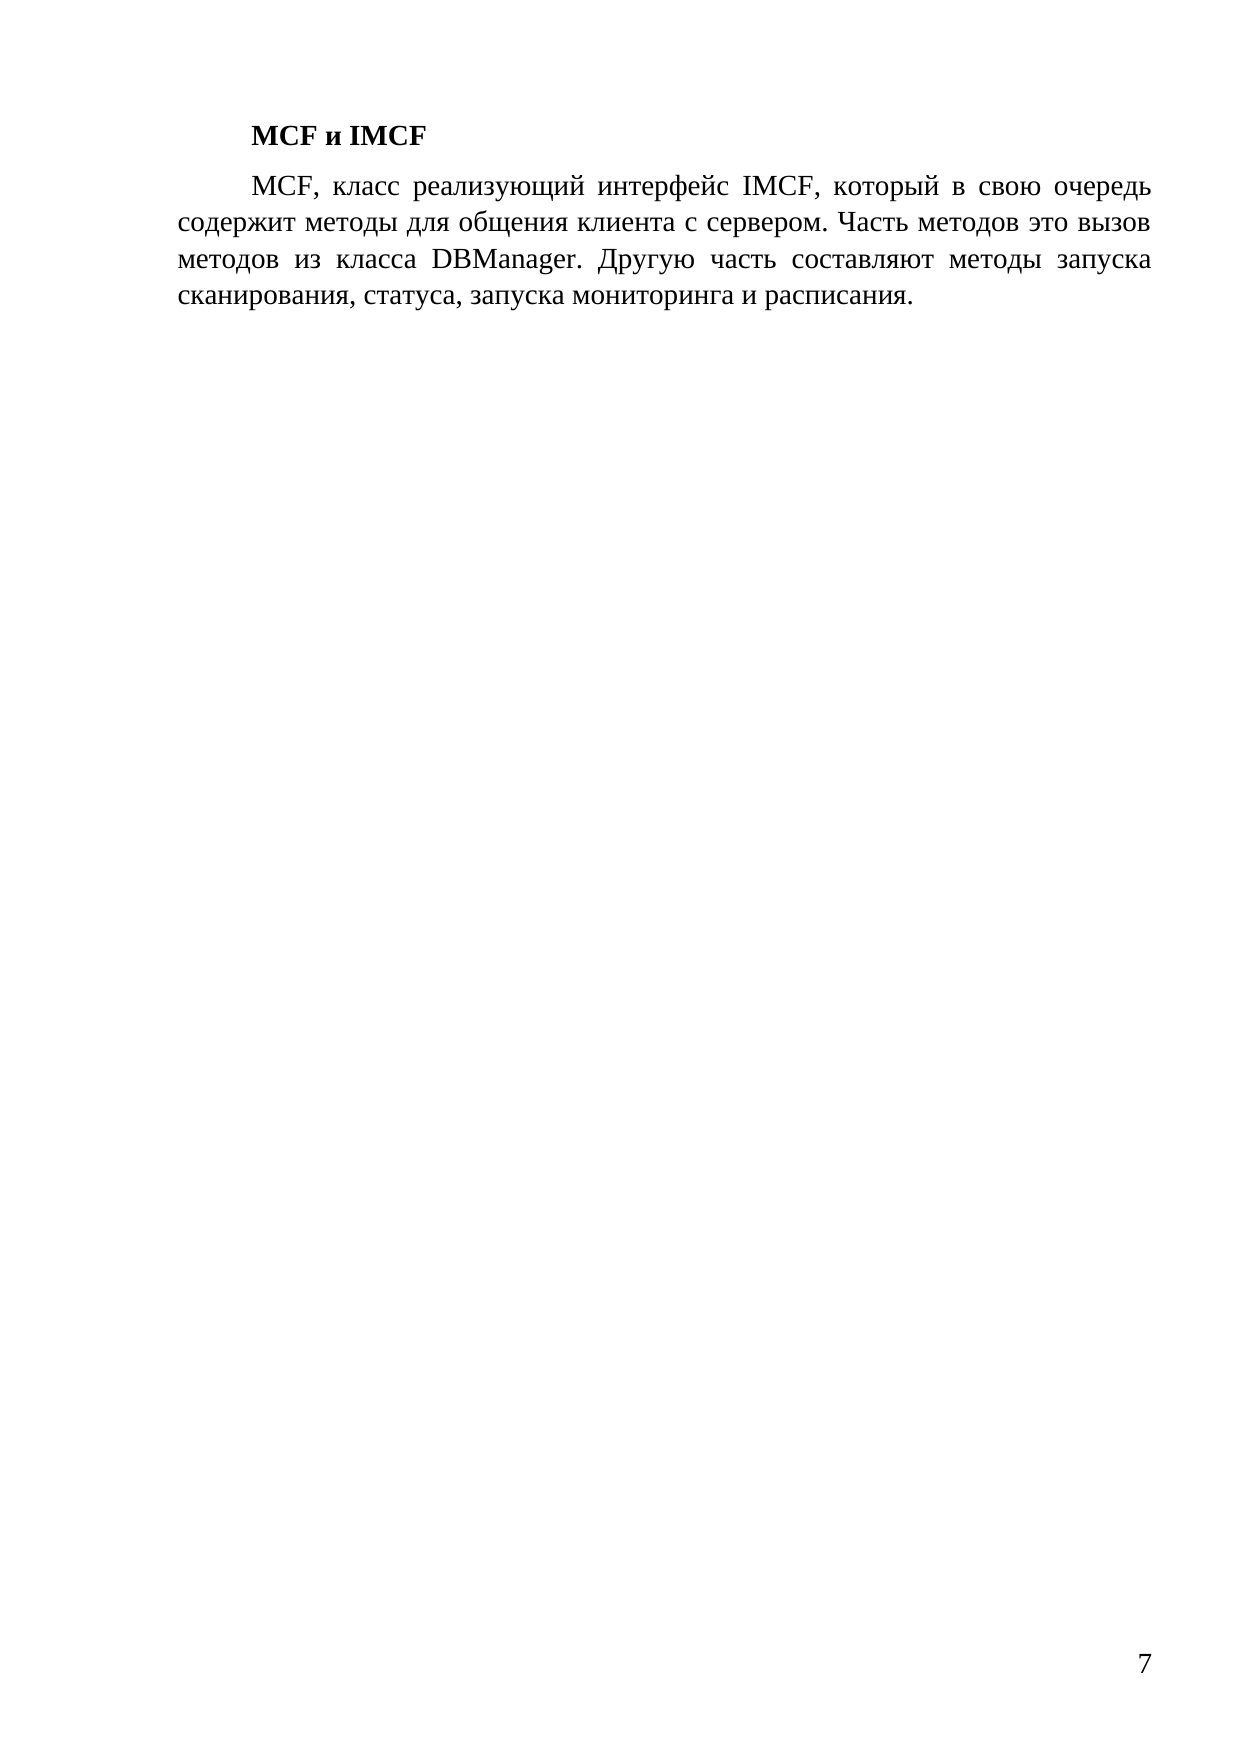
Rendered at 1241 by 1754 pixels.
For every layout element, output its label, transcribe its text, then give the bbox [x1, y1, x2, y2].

text MCF, класс реализующий интерфейс IMCF, который в свою очередь содержит методы для общения клиента с сервером. Часть методов это вызов методов из класса DBManager. Другую часть составляют методы запуска сканирования, статуса, запуска мониторинга и расписания. [177, 168, 1152, 310]
subtitle MCF и IMCF [177, 118, 1152, 152]
